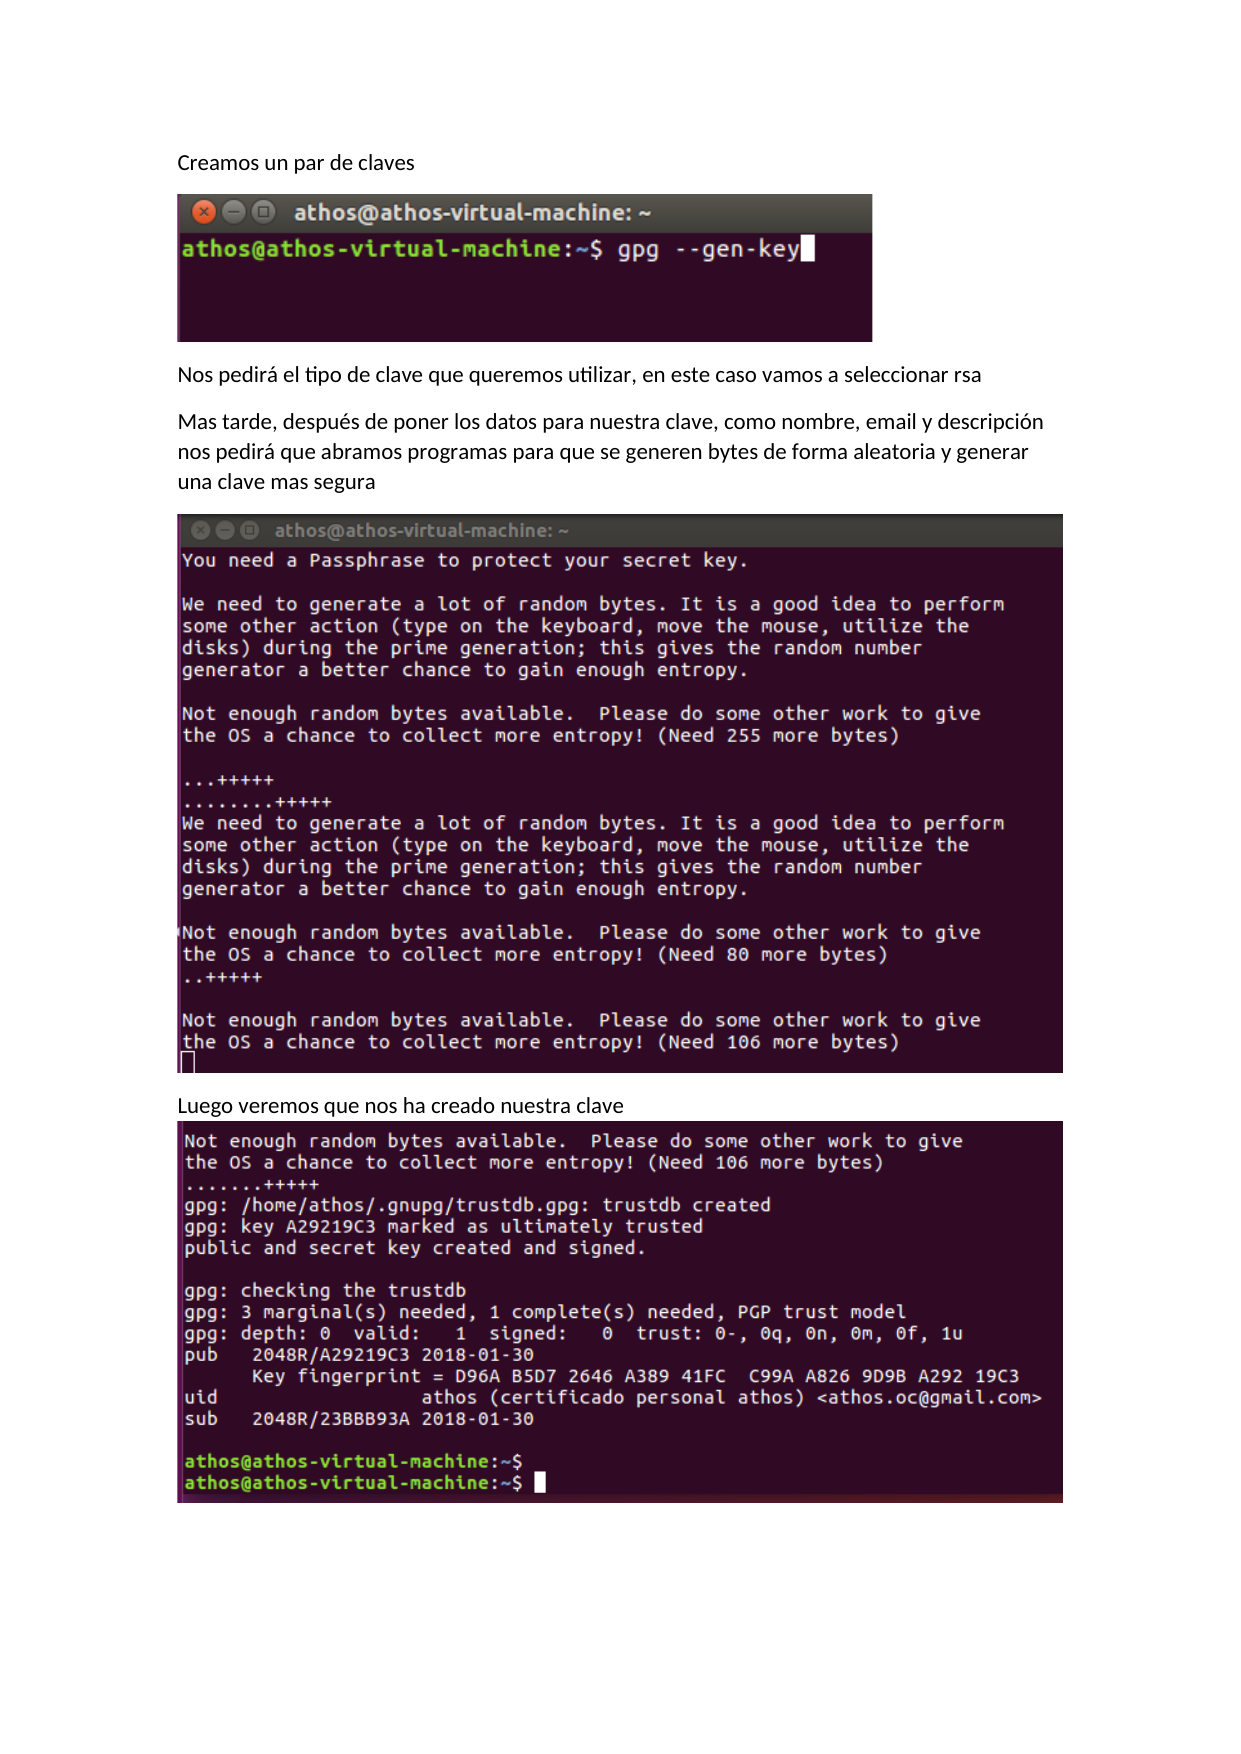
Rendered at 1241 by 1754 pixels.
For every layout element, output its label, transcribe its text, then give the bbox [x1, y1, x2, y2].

picture [177, 514, 1063, 1073]
picture [177, 194, 873, 342]
picture [177, 1121, 1063, 1503]
text Nos pedirá el tipo de clave que queremos utilizar, en este caso vamos a seleccionar rsa [177, 360, 1063, 388]
text Mas tarde, después de poner los datos para nuestra clave, como nombre, email y descripción nos pedirá que abramos programas para que se generen bytes de forma aleatoria y generar una clave mas segura [177, 407, 1063, 496]
text Creamos un par de claves [177, 148, 1063, 176]
text Luego veremos que nos ha creado nuestra clave [177, 1091, 1063, 1121]
